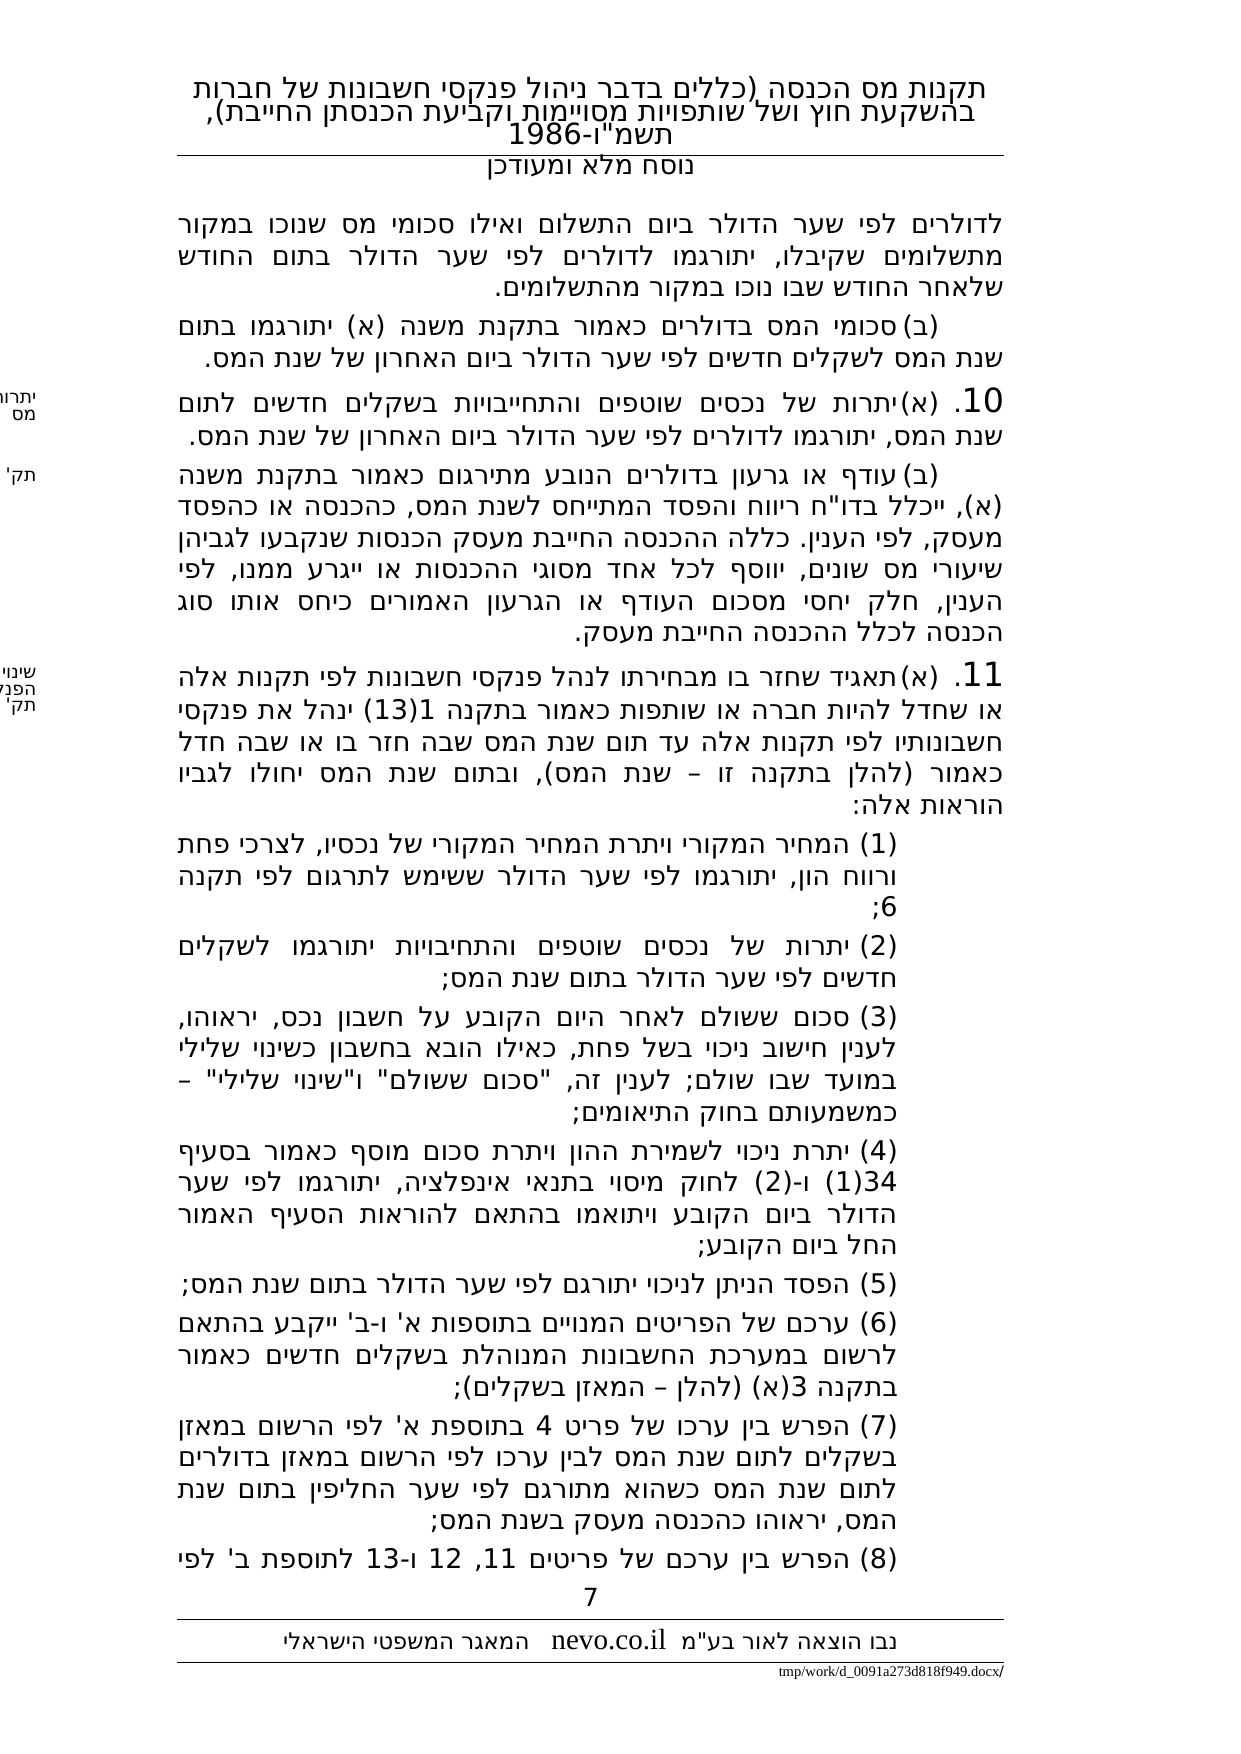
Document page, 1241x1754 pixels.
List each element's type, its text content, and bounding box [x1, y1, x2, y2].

text 10. (א) יתרות של נכסים שוטפים והתחייבויות בשקלים חדשים לתום שנת המס, יתורגמו לדולרים לפי שער הדולר ביום האחרון של שנת המס. [177, 381, 1004, 451]
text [177, 1544, 898, 1575]
text 11. (א) תאגיד שחזר בו מבחירתו לנהל פנקסי חשבונות לפי תקנות אלה או שחדל להיות חברה או שותפות כאמור בתקנה 1(13) ינהל את פנקסי חשבונותיו לפי תקנות אלה עד תום שנת המס שבה חזר בו או שבה חדל כאמור (להלן בתקנה זו – שנת המס), ובתום שנת המס יחולו לגביו הוראות אלה: [177, 656, 1004, 821]
text (ב) סכומי המס בדולרים כאמור בתקנת משנה (א) יתורגמו בתום שנת המס לשקלים חדשים לפי שער הדולר ביום האחרון של שנת המס. [177, 310, 1004, 373]
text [177, 208, 1004, 303]
text (7) הפרש בין ערכו של פריט 4 בתוספת א' לפי הרשום במאזן בשקלים לתום שנת המס לבין ערכו לפי הרשום במאזן בדולרים לתום שנת המס כשהוא מתורגם לפי שער החליפין בתום שנת המס, יראוהו כהכנסה מעסק בשנת המס; [177, 1410, 898, 1536]
text (1) המחיר המקורי ויתרת המחיר המקורי של נכסיו, לצרכי פחת ורווח הון, יתורגמו לפי שער הדולר ששימש לתרגום לפי תקנה 6; [177, 828, 898, 923]
text (3) סכום ששולם לאחר היום הקובע על חשבון נכס, יראוהו, לענין חישוב ניכוי בשל פחת, כאילו הובא בחשבון כשינוי שלילי במועד שבו שולם; לענין זה, "סכום ששולם" ו"שינוי שלילי" – כמשמעותם בחוק התיאומים; [177, 1001, 898, 1127]
text (2) יתרות של נכסים שוטפים והתחיבויות יתורגמו לשקלים חדשים לפי שער הדולר בתום שנת המס; [177, 931, 898, 994]
text (4) יתרת ניכוי לשמירת ההון ויתרת סכום מוסף כאמור בסעיף 34(1) ו-(2) לחוק מיסוי בתנאי אינפלציה, יתורגמו לפי שער הדולר ביום הקובע ויתואמו בהתאם להוראות הסעיף האמור החל ביום הקובע; [177, 1135, 898, 1261]
text (ב) עודף או גרעון בדולרים הנובע מתירגום כאמור בתקנת משנה (א), ייכלל בדו"ח ריווח והפסד המתייחס לשנת המס, כהכנסה או כהפסד מעסק, לפי הענין. כללה ההכנסה החייבת מעסק הכנסות שנקבעו לגביהן שיעורי מס שונים, יווסף לכל אחד מסוגי ההכנסות או ייגרע ממנו, לפי הענין, חלק יחסי מסכום העודף או הגרעון האמורים כיחס אותו סוג הכנסה לכלל ההכנסה החייבת מעסק. [177, 459, 1004, 648]
text (5) הפסד הניתן לניכוי יתורגם לפי שער הדולר בתום שנת המס; [177, 1269, 898, 1300]
text (6) ערכם של הפריטים המנויים בתוספות א' ו-ב' ייקבע בהתאם לרשום במערכת החשבונות המנוהלת בשקלים חדשים כאמור בתקנה 3(א) (להלן – המאזן בשקלים); [177, 1308, 898, 1402]
